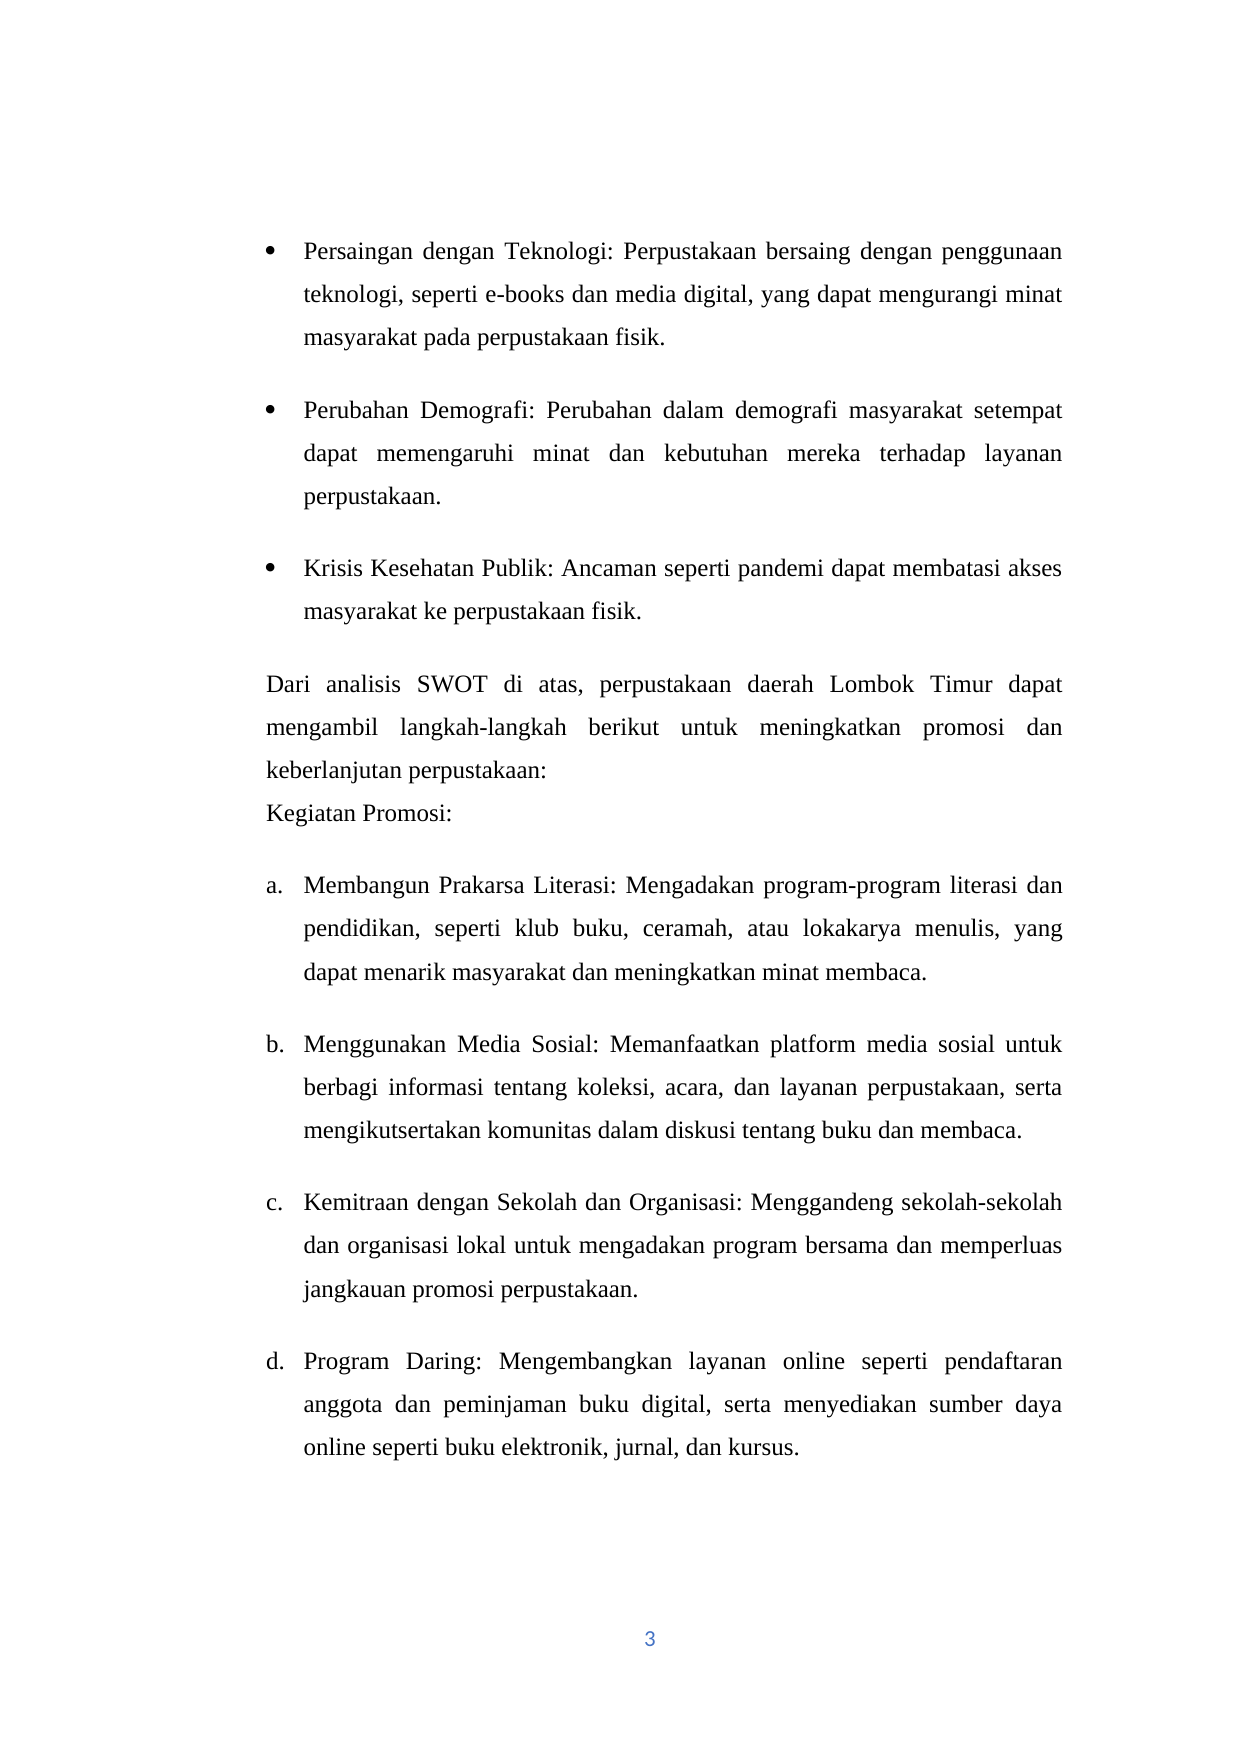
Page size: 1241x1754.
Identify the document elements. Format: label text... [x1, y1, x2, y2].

list Program Daring: Mengembangkan layanan online seperti pendaftaran anggota dan peminjaman buku digital, serta menyediakan sumber daya online seperti buku elektronik, jurnal, dan kursus. [266, 1346, 1063, 1461]
list Membangun Prakarsa Literasi: Mengadakan program-program literasi dan pendidikan, seperti klub buku, ceramah, atau lokakarya menulis, yang dapat menarik masyarakat dan meningkatkan minat membaca. [266, 870, 1063, 985]
list Kemitraan dengan Sekolah dan Organisasi: Menggandeng sekolah-sekolah dan organisasi lokal untuk mengadakan program bersama dan memperluas jangkauan promosi perpustakaan. [266, 1187, 1063, 1302]
list Persaingan dengan Teknologi: Perpustakaan bersaing dengan penggunaan teknologi, seperti e-books dan media digital, yang dapat mengurangi minat masyarakat pada perpustakaan fisik. [266, 236, 1063, 351]
text Kegiatan Promosi: [236, 798, 1063, 827]
list Krisis Kesehatan Publik: Ancaman seperti pandemi dapat membatasi akses masyarakat ke perpustakaan fisik. [266, 553, 1063, 625]
list Perubahan Demografi: Perubahan dalam demografi masyarakat setempat dapat memengaruhi minat dan kebutuhan mereka terhadap layanan perpustakaan. [266, 395, 1063, 510]
text Dari analisis SWOT di atas, perpustakaan daerah Lombok Timur dapat mengambil langkah-langkah berikut untuk meningkatkan promosi dan keberlanjutan perpustakaan: [266, 669, 1063, 784]
list Menggunakan Media Sosial: Memanfaatkan platform media sosial untuk berbagi informasi tentang koleksi, acara, dan layanan perpustakaan, serta mengikutsertakan komunitas dalam diskusi tentang buku dan membaca. [266, 1029, 1063, 1144]
